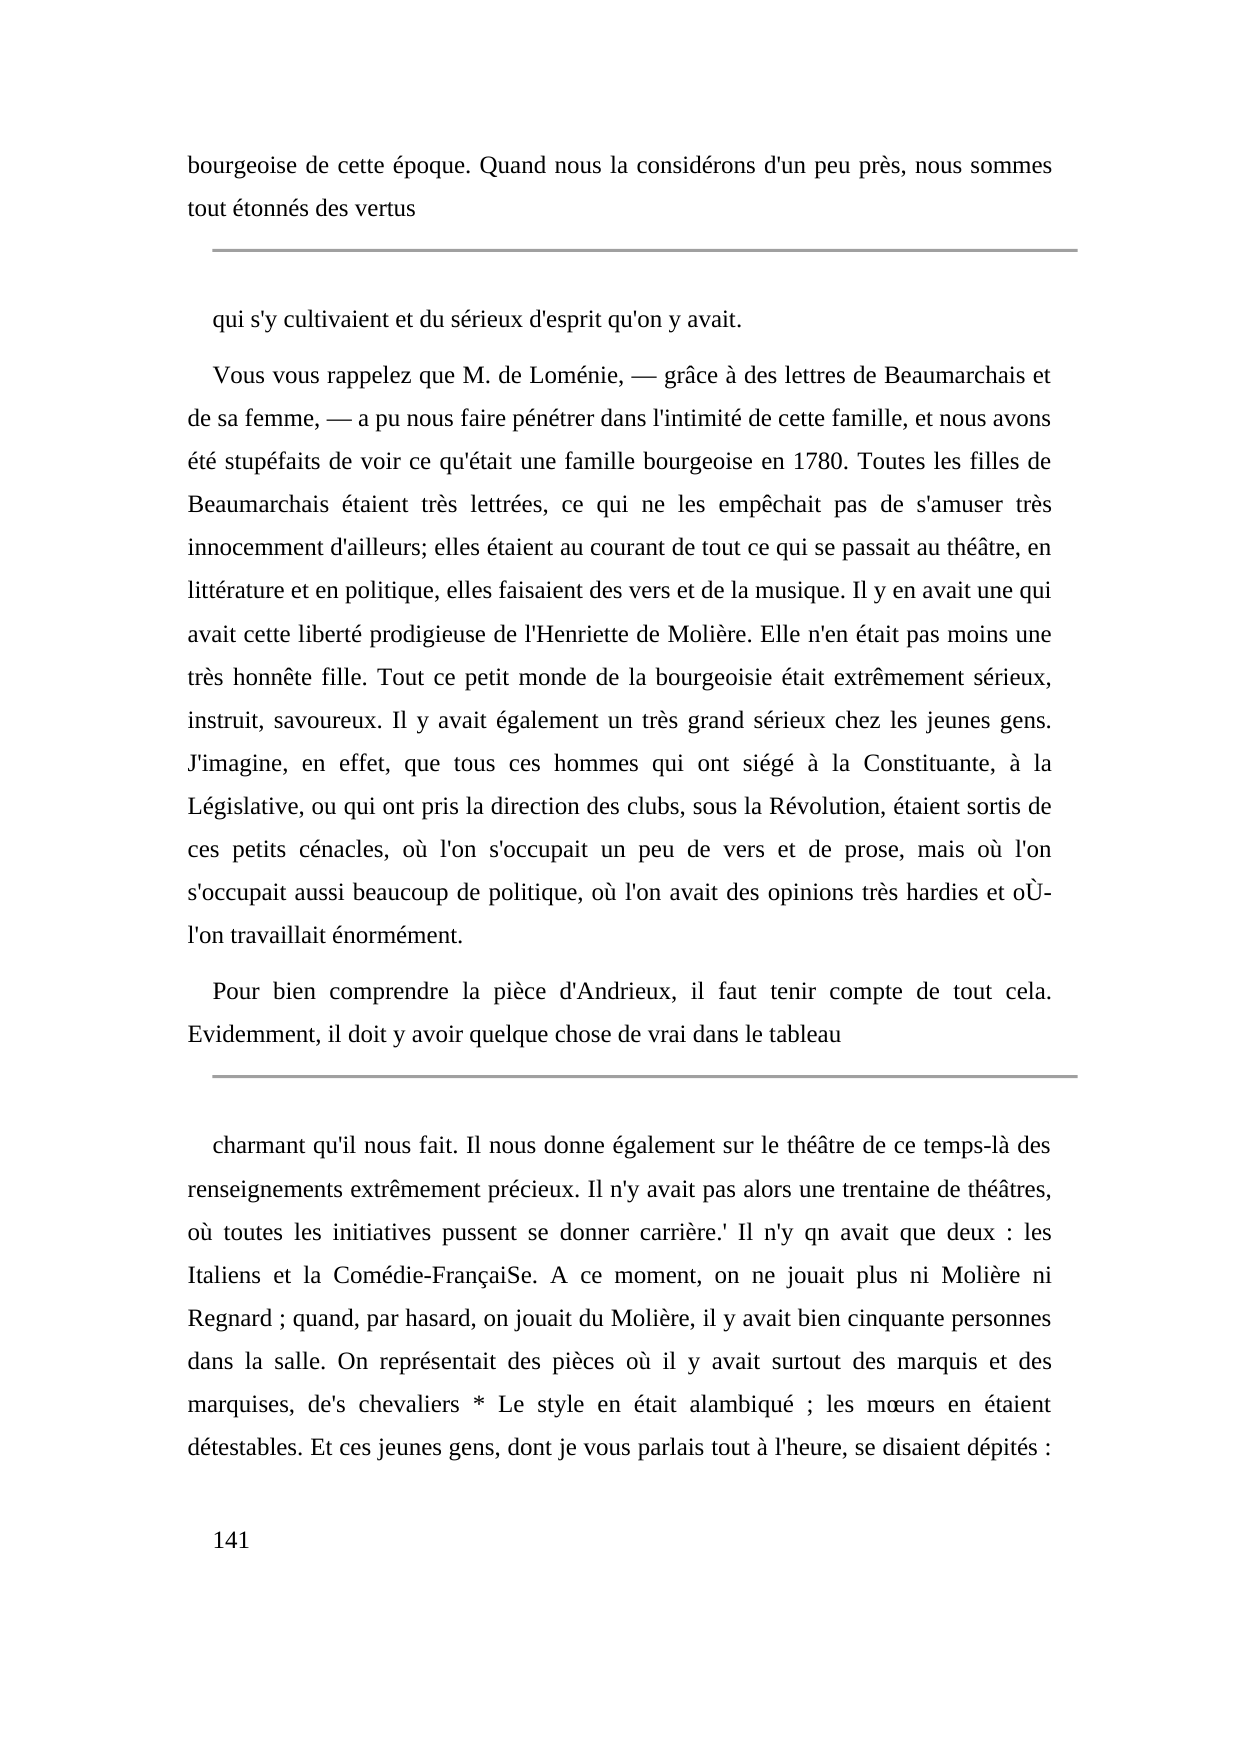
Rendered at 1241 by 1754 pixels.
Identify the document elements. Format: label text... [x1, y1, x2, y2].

text Vous vous rappelez que M. de Loménie, — grâce à des lettres de Beaumarchais et de sa femme, — a pu nous faire pénétrer dans l'intimité de cette famille, et nous avons été stupéfaits de voir ce qu'était une famille bourgeoise en 1780. Toutes les filles de Beaumarchais étaient très lettrées, ce qui ne les empêchait pas de s'amuser très innocemment d'ailleurs; elles étaient au courant de tout ce qui se passait au théâtre, en littérature et en politique, elles faisaient des vers et de la musique. Il y en avait une qui avait cette liberté prodigieuse de l'Henriette de Molière. Elle n'en était pas moins une très honnête fille. Tout ce petit monde de la bourgeoisie était extrêmement sérieux, instruit, savoureux. Il y avait également un très grand sérieux chez les jeunes gens. J'imagine, en effet, que tous ces hommes qui ont siégé à la Constituante, à la Législative, ou qui ont pris la direction des clubs, sous la Révolution, étaient sortis de ces petits cénacles, où l'on s'occupait un peu de vers et de prose, mais où l'on s'occupait aussi beaucoup de politique, où l'on avait des opinions très hardies et oÙ- l'on travaillait énormément. [187, 360, 1053, 949]
text qui s'y cultivaient et du sérieux d'esprit qu'on y avait. [187, 304, 1053, 333]
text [187, 1131, 1053, 1461]
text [187, 150, 1053, 222]
text Pour bien comprendre la pièce d'Andrieux, il faut tenir compte de tout cela. Evidemment, il doit y avoir quelque chose de vrai dans le tableau [187, 976, 1053, 1048]
